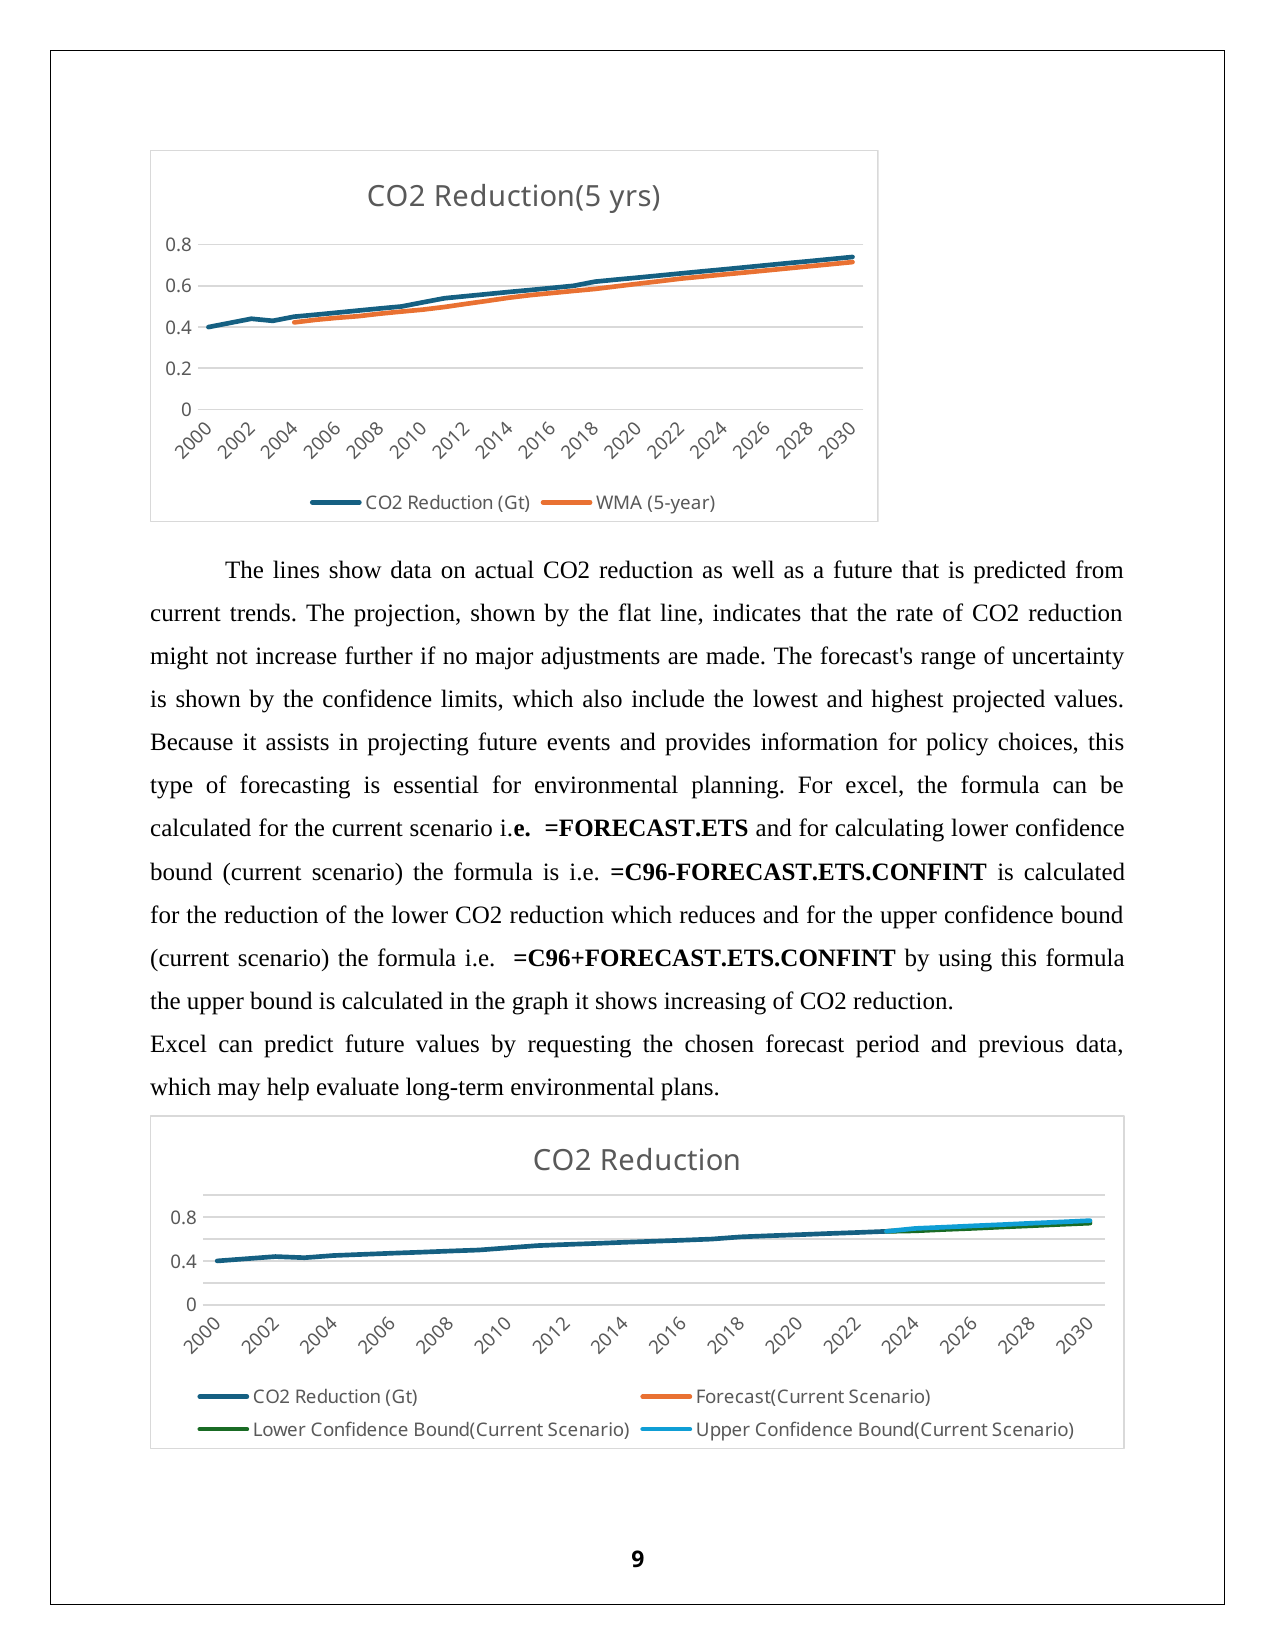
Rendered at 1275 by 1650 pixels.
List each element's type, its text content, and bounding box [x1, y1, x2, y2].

text Excel can predict future values by requesting the chosen forecast period and previous data, which may help evaluate long-term environmental plans. [150, 1029, 1125, 1101]
text The lines show data on actual CO2 reduction as well as a future that is predicted from current trends. The projection, shown by the flat line, indicates that the rate of CO2 reduction might not increase further if no major adjustments are made. The forecast's range of uncertainty is shown by the confidence limits, which also include the lowest and highest projected values. Because it assists in projecting future events and provides information for policy choices, this type of forecasting is essential for environmental planning. For excel, the formula can be calculated for the current scenario i.e. =FORECAST.ETS and for calculating lower confidence bound (current scenario) the formula is i.e. =C96-FORECAST.ETS.CONFINT is calculated for the reduction of the lower CO2 reduction which reduces and for the upper confidence bound (current scenario) the formula i.e. =C96+FORECAST.ETS.CONFINT by using this formula the upper bound is calculated in the graph it shows increasing of CO2 reduction. [150, 555, 1125, 1015]
